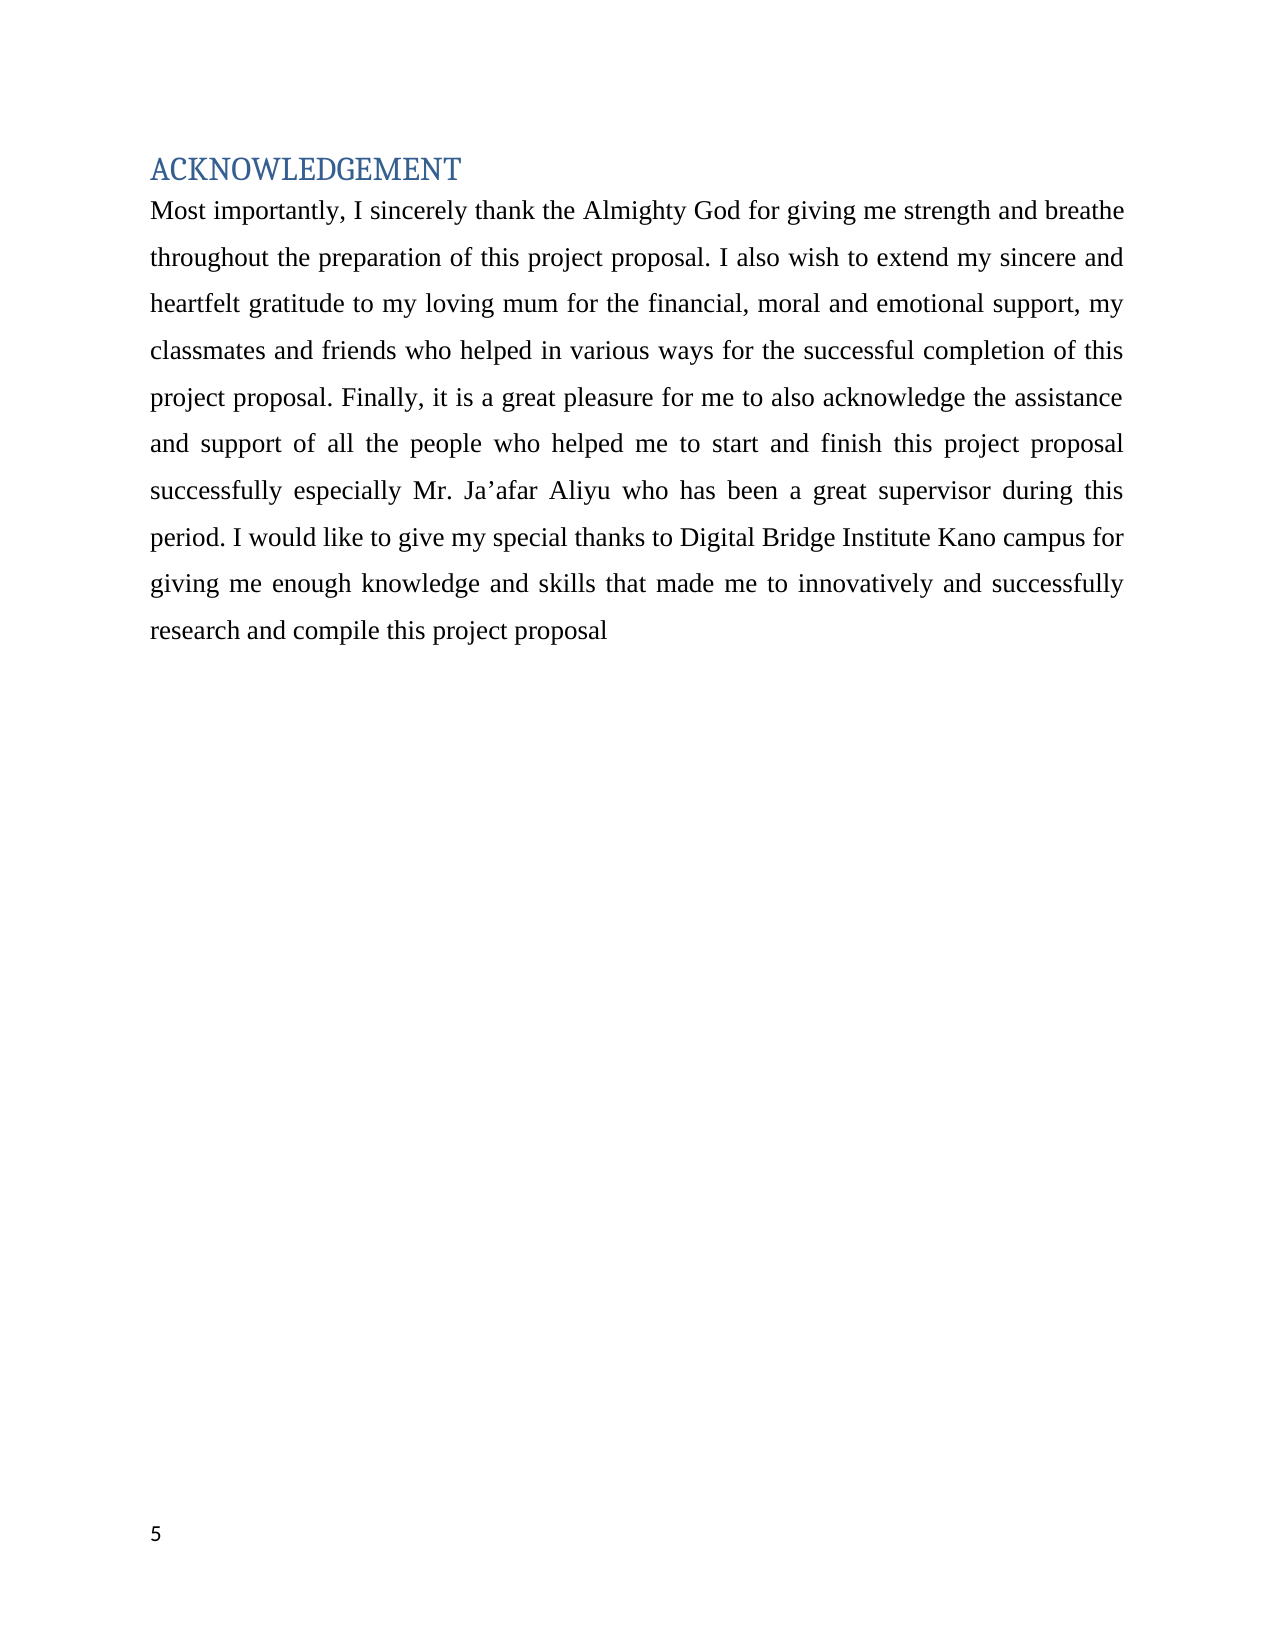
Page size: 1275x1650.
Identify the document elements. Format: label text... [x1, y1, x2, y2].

text Most importantly, I sincerely thank the Almighty God for giving me strength and breathe throughout the preparation of this project proposal. I also wish to extend my sincere and heartfelt gratitude to my loving mum for the financial, moral and emotional support, my classmates and friends who helped in various ways for the successful completion of this project proposal. Finally, it is a great pleasure for me to also acknowledge the assistance and support of all the people who helped me to start and finish this project proposal successfully especially Mr. Ja’afar Aliyu who has been a great supervisor during this period. I would like to give my special thanks to Digital Bridge Institute Kano campus for giving me enough knowledge and skills that made me to innovatively and successfully research and compile this project proposal [150, 194, 1125, 645]
subtitle ACKNOWLEDGEMENT [150, 150, 1125, 188]
